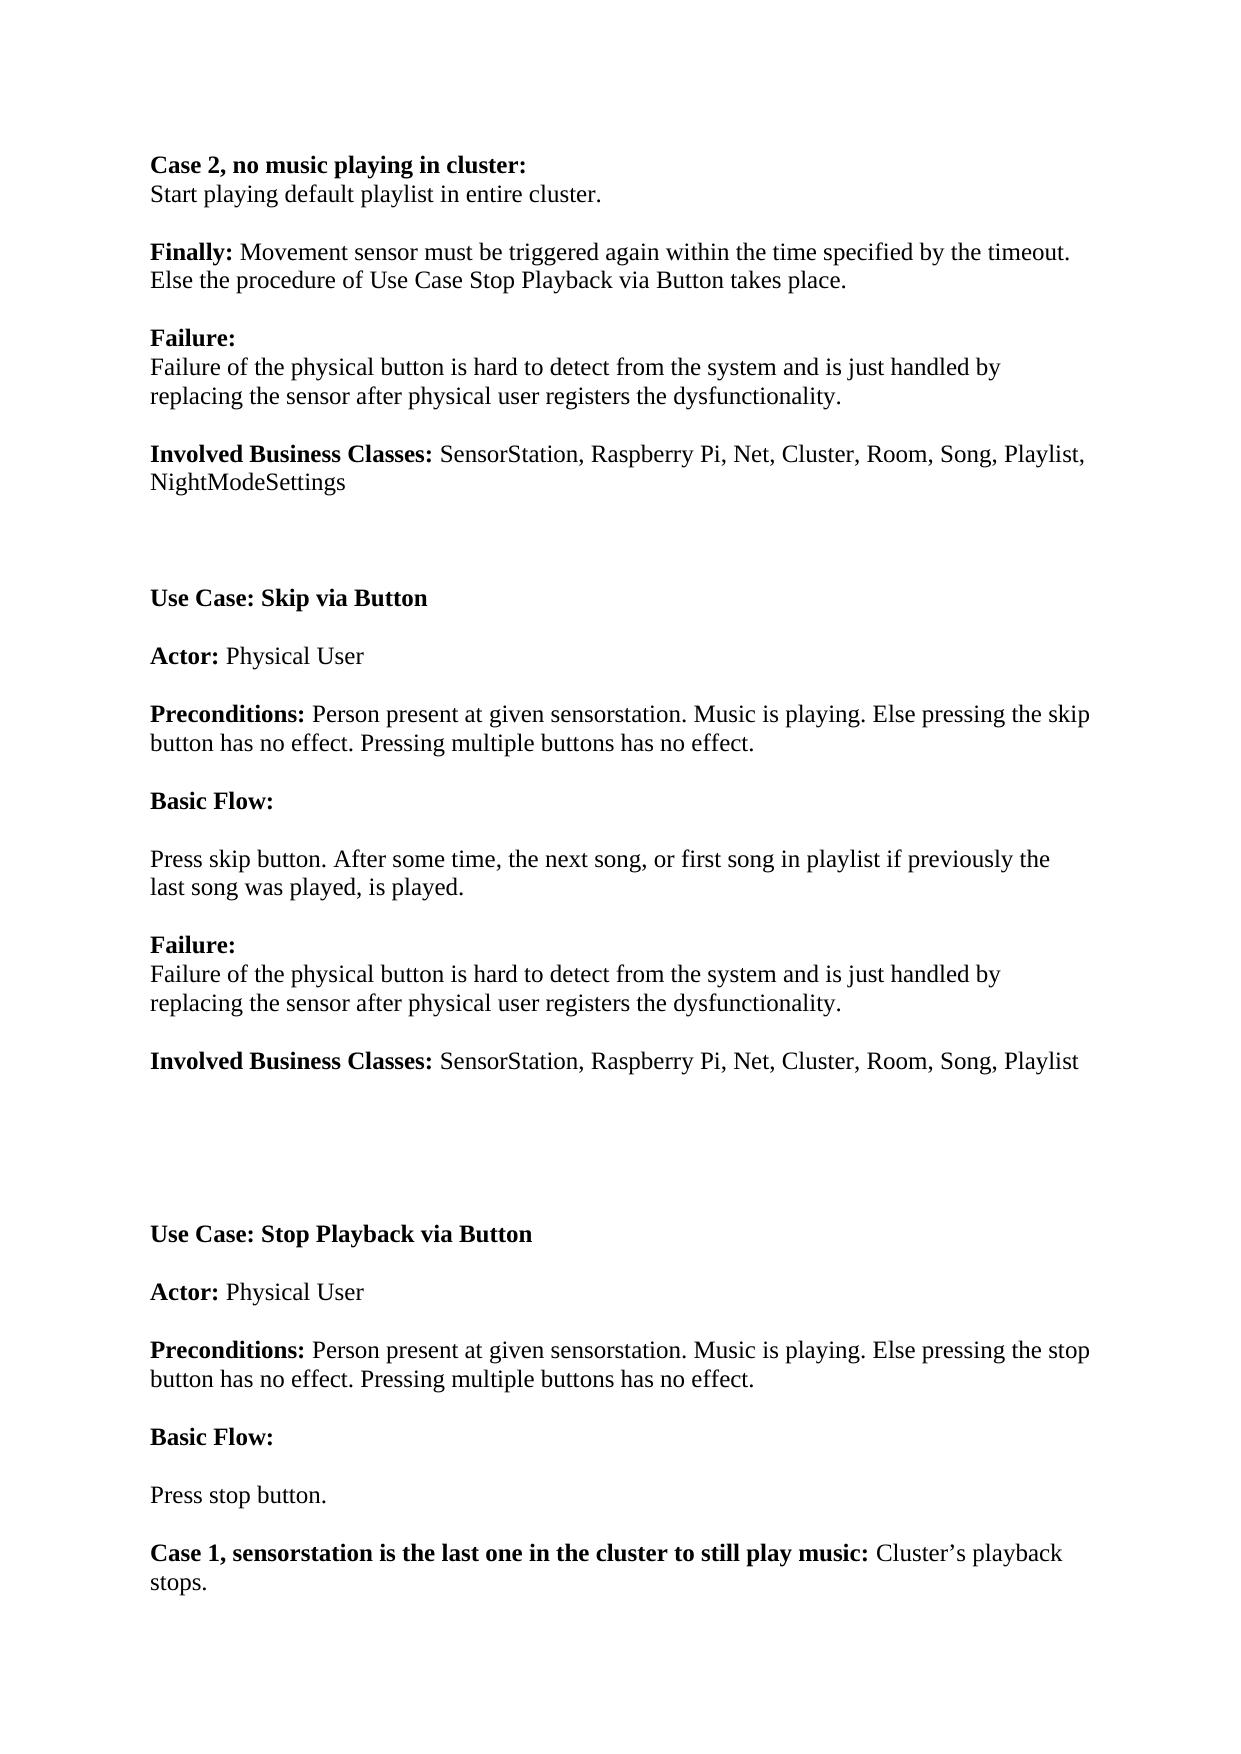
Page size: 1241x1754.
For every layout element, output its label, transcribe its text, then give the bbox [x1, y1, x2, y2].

text Preconditions: Person present at given sensorstation. Music is playing. Else pressing the stop button has no effect. Pressing multiple buttons has no effect. [150, 1335, 1090, 1393]
text Failure: Failure of the physical button is hard to detect from the system and is just handled by replacing the sensor after physical user registers the dysfunctionality. [150, 930, 1090, 1017]
text Basic Flow: [150, 786, 1090, 814]
text Involved Business Classes: SensorStation, Raspberry Pi, Net, Cluster, Room, Song, Playlist [150, 1046, 1090, 1074]
text Case 1, sensorstation is the last one in the cluster to still play music: Cluster’s playback stops. [150, 1538, 1090, 1595]
text Preconditions: Person present at given sensorstation. Music is playing. Else pressing the skip button has no effect. Pressing multiple buttons has no effect. [150, 699, 1090, 757]
text Basic Flow: [150, 1422, 1090, 1451]
text Use Case: Skip via Button [150, 583, 1090, 612]
text Case 2, no music playing in cluster: Start playing default playlist in entire cluster. [150, 150, 1090, 207]
text Finally: Movement sensor must be triggered again within the time specified by the timeout. Else the procedure of Use Case Stop Playback via Button takes place. [150, 237, 1090, 294]
text Actor: Physical User [150, 641, 1090, 670]
text Actor: Physical User [150, 1277, 1090, 1306]
text Use Case: Stop Playback via Button [150, 1219, 1090, 1248]
text Press skip button. After some time, the next song, or first song in playlist if previously the last song was played, is played. [150, 844, 1090, 901]
text Involved Business Classes: SensorStation, Raspberry Pi, Net, Cluster, Room, Song, Playlist, NightModeSettings [150, 439, 1090, 496]
text Press stop button. [150, 1480, 1090, 1509]
text Failure: Failure of the physical button is hard to detect from the system and is just handled by replacing the sensor after physical user registers the dysfunctionality. [150, 323, 1090, 409]
